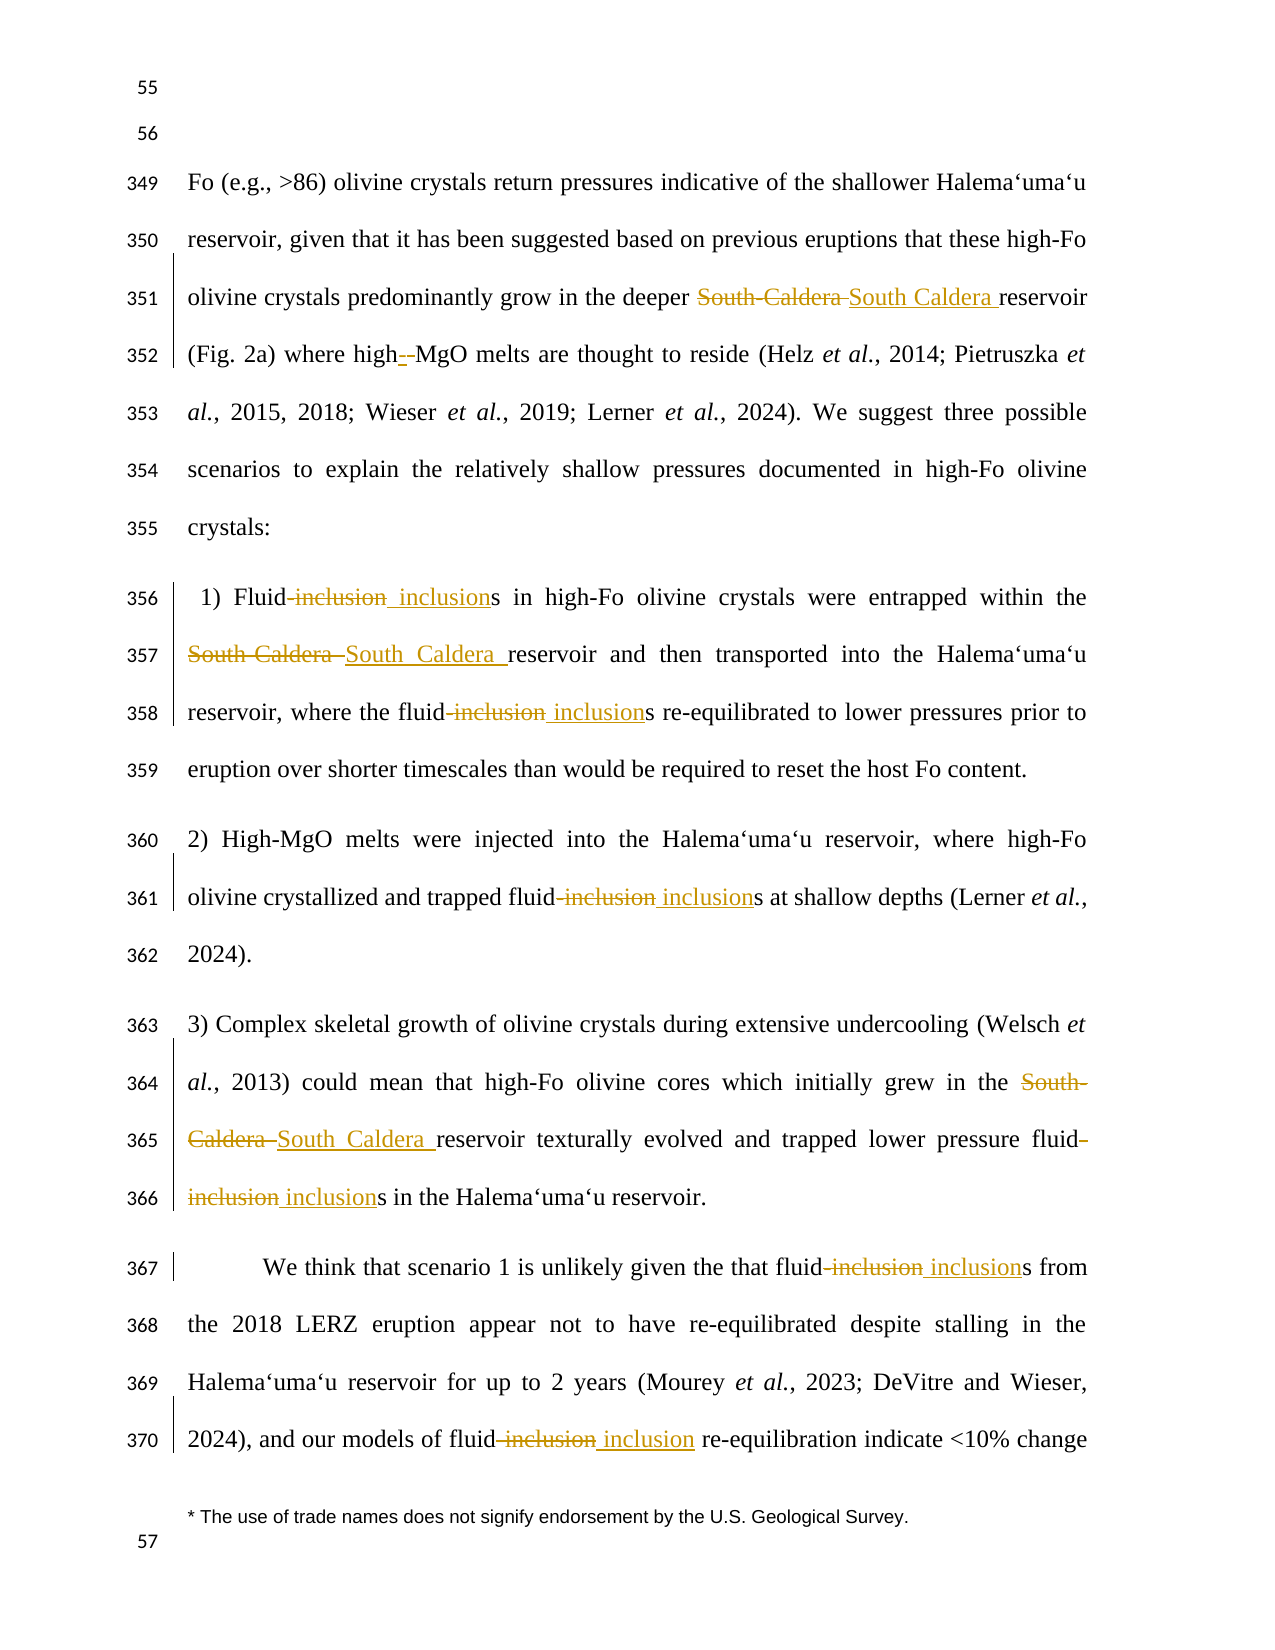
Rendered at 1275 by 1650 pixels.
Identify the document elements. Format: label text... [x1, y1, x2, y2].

text 3) Complex skeletal growth of olivine crystals during extensive undercooling (Welsch et al., 2013) could mean that high-Fo olivine cores which initially grew in the reservoir texturally evolved and trapped lower pressure fluids in the Halemaʻumaʻu reservoir. [187, 1009, 1087, 1211]
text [187, 167, 1087, 541]
text 2) High-MgO melts were injected into the Halemaʻumaʻu reservoir, where high-Fo olivine crystallized and trapped fluids at shallow depths (Lerner et al., 2024). [187, 824, 1087, 968]
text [187, 1252, 1087, 1453]
text 1) Fluids in high-Fo olivine crystals were entrapped within the reservoir and then transported into the Halemaʻumaʻu reservoir, where the fluids re-equilibrated to lower pressures prior to eruption over shorter timescales than would be required to reset the host Fo content. [187, 582, 1087, 783]
